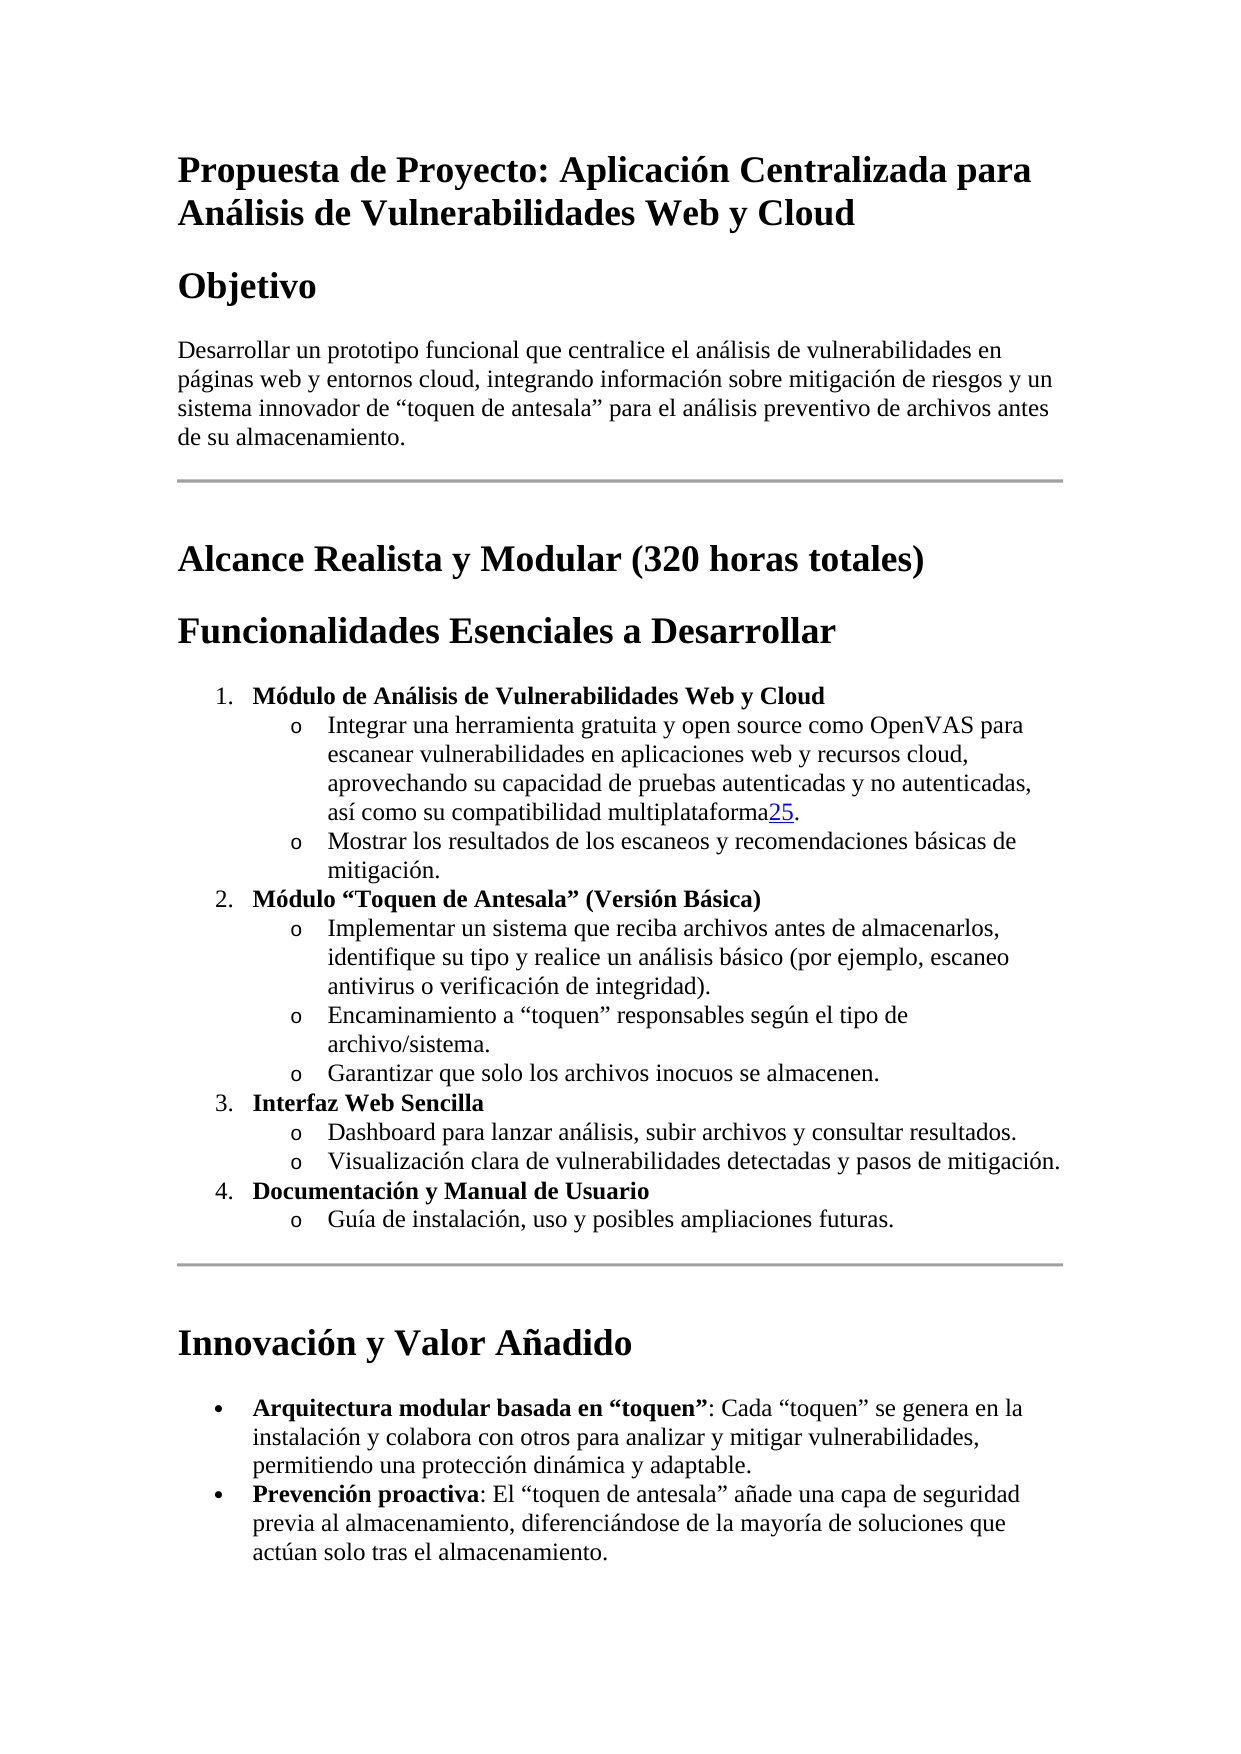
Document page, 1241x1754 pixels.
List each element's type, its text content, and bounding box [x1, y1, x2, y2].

list Módulo de Análisis de Vulnerabilidades Web y Cloud [215, 681, 1063, 710]
list Interfaz Web Sencilla [215, 1088, 1063, 1117]
list Visualización clara de vulnerabilidades detectadas y pasos de mitigación. [290, 1146, 1063, 1176]
list Documentación y Manual de Usuario [215, 1176, 1063, 1204]
list Encaminamiento a “toquen” responsables según el tipo de archivo/sistema. [290, 1000, 1063, 1058]
text Propuesta de Proyecto: Aplicación Centralizada para Análisis de Vulnerabilidades Web y Cloud [177, 148, 1063, 234]
list Arquitectura modular basada en “toquen”: Cada “toquen” se genera en la instalación y colabora con otros para analizar y mitigar vulnerabilidades, permitiendo una protección dinámica y adaptable. [215, 1393, 1063, 1479]
text Objetivo [177, 263, 1063, 306]
list Implementar un sistema que reciba archivos antes de almacenarlos, identifique su tipo y realice un análisis básico (por ejemplo, escaneo antivirus o verificación de integridad). [290, 913, 1063, 1000]
text Desarrollar un prototipo funcional que centralice el análisis de vulnerabilidades en páginas web y entornos cloud, integrando información sobre mitigación de riesgos y un sistema innovador de “toquen de antesala” para el análisis preventivo de archivos antes de su almacenamiento. [177, 335, 1063, 450]
list Guía de instalación, uso y posibles ampliaciones futuras. [290, 1204, 1063, 1234]
list Mostrar los resultados de los escaneos y recomendaciones básicas de mitigación. [290, 826, 1063, 884]
list Prevención proactiva: El “toquen de antesala” añade una capa de seguridad previa al almacenamiento, diferenciándose de la mayoría de soluciones que actúan solo tras el almacenamiento. [215, 1479, 1063, 1565]
text Alcance Realista y Modular (320 horas totales) [177, 537, 1063, 580]
text Funcionalidades Esenciales a Desarrollar [177, 609, 1063, 652]
list Dashboard para lanzar análisis, subir archivos y consultar resultados. [290, 1117, 1063, 1146]
text Innovación y Valor Añadido [177, 1321, 1063, 1364]
list Integrar una herramienta gratuita y open source como OpenVAS para escanear vulnerabilidades en aplicaciones web y recursos cloud, aprovechando su capacidad de pruebas autenticadas y no autenticadas, así como su compatibilidad multiplataforma25. [290, 710, 1063, 826]
list Garantizar que solo los archivos inocuos se almacenen. [290, 1058, 1063, 1088]
list Módulo “Toquen de Antesala” (Versión Básica) [215, 884, 1063, 913]
